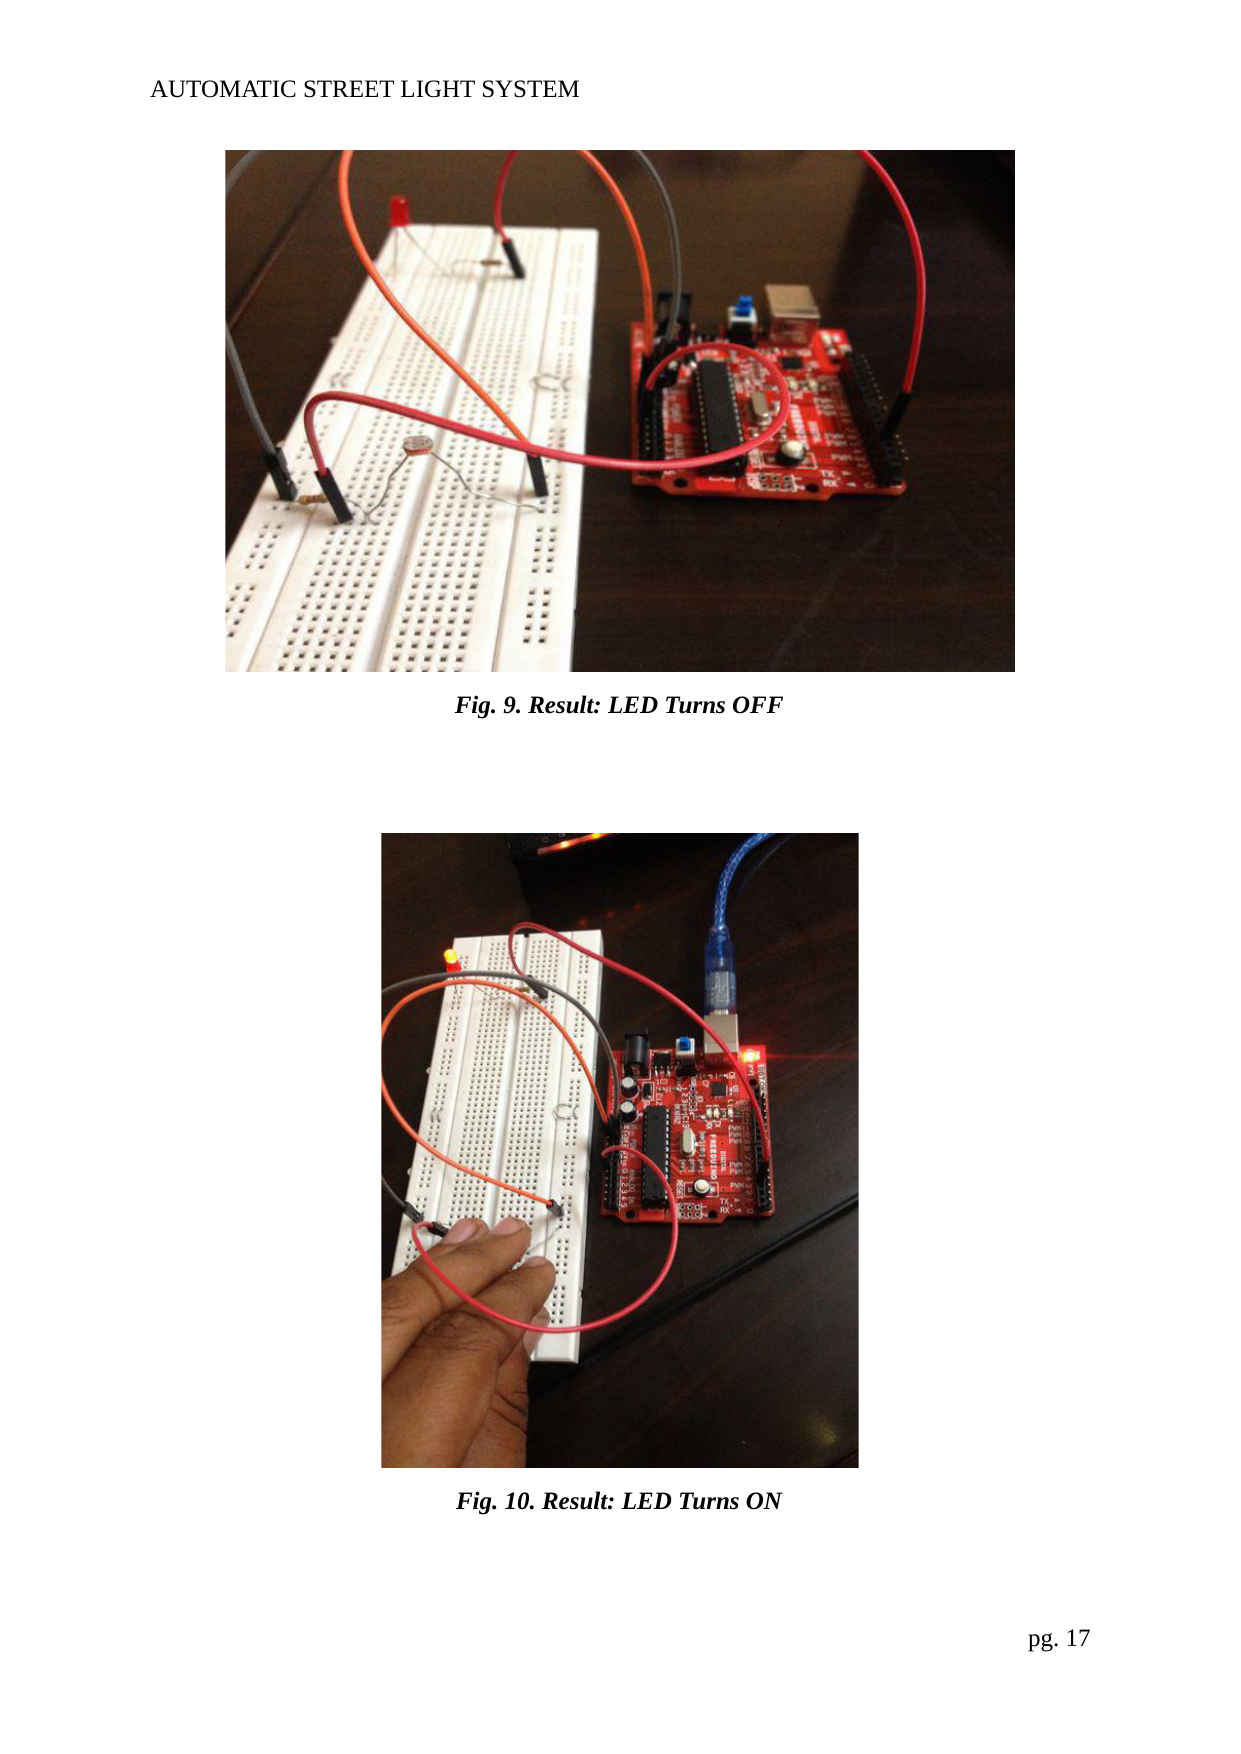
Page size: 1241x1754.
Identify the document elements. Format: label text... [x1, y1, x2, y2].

text Fig. 9. Result: LED Turns OFF [150, 691, 1090, 719]
text Fig. 10. Result: LED Turns ON [150, 1486, 1090, 1515]
